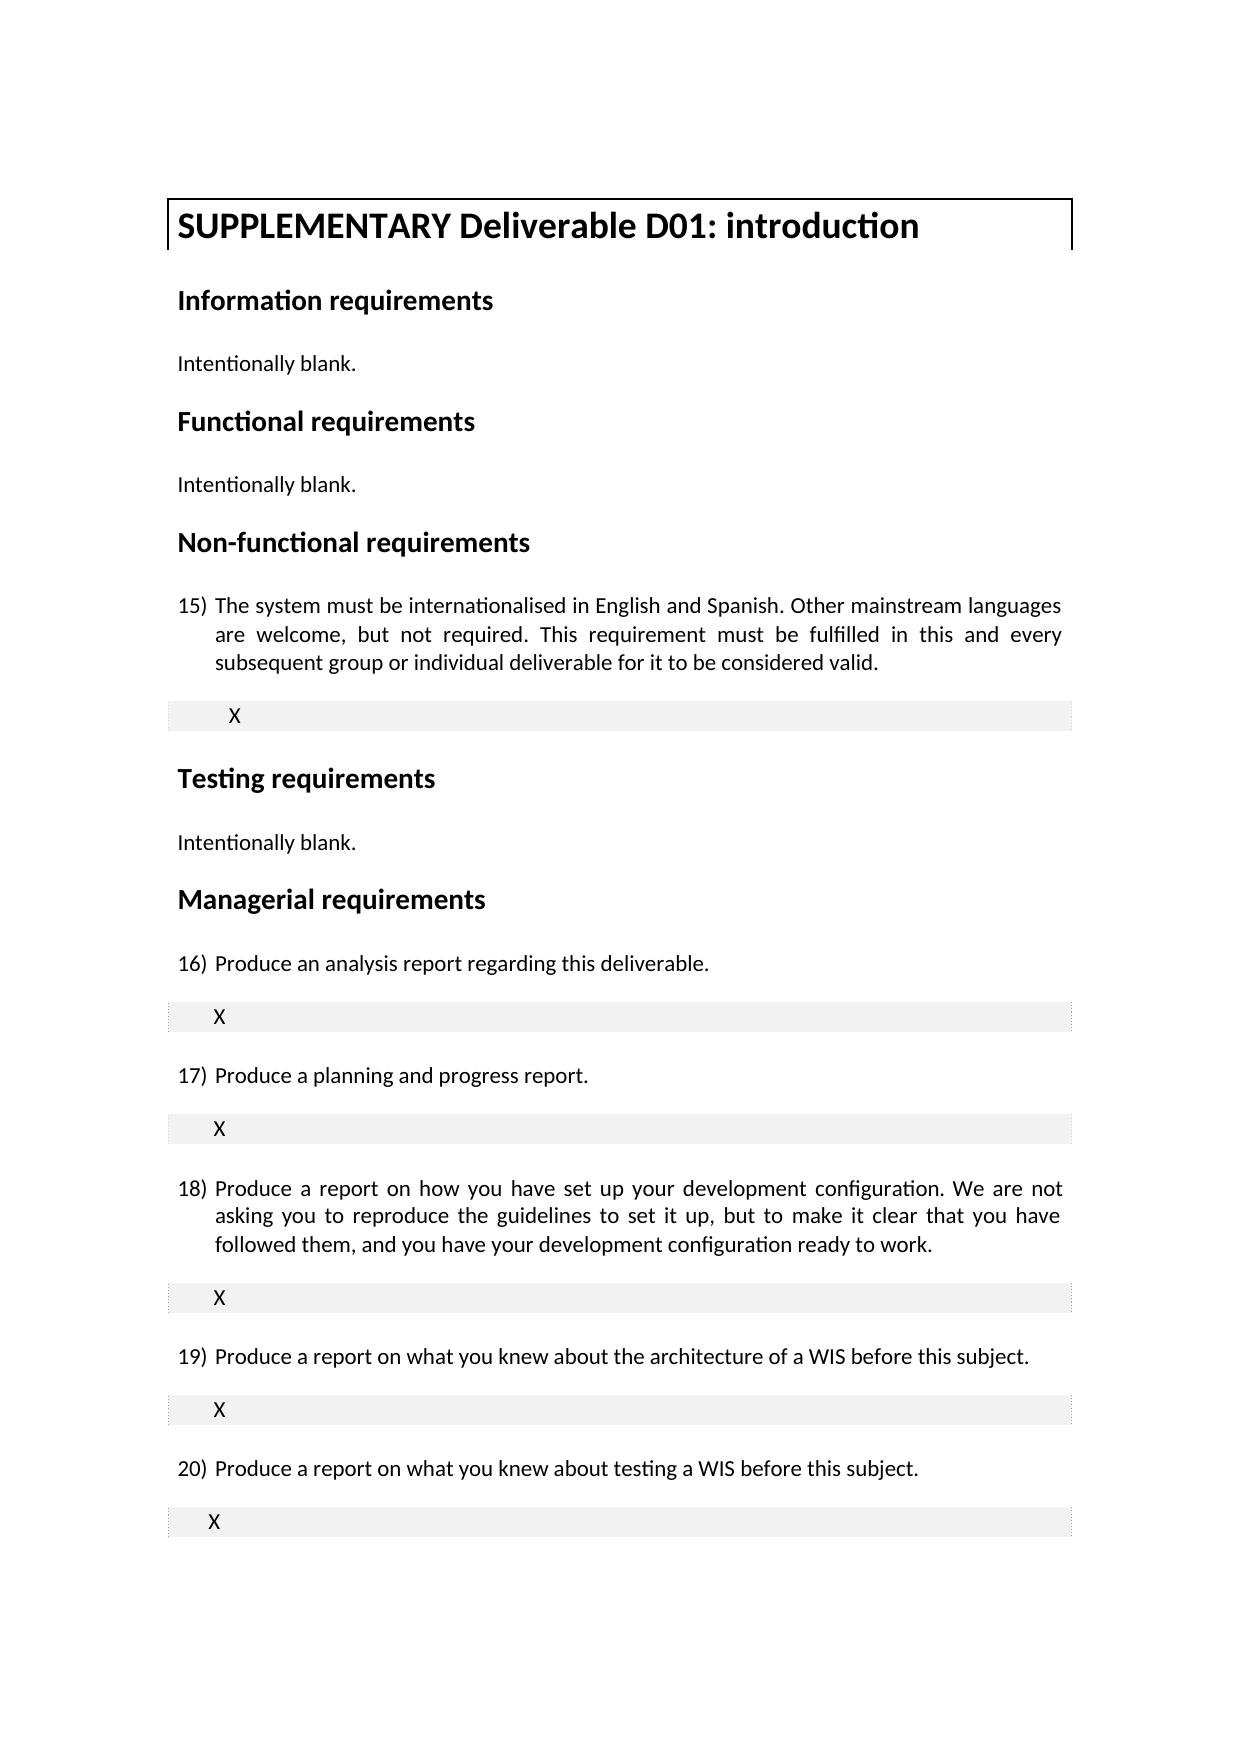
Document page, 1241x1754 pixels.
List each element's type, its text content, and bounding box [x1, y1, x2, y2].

text Managerial requirements [177, 881, 1063, 919]
text X [168, 1114, 1072, 1144]
text X [168, 1507, 1072, 1537]
text Intentionally blank. [177, 349, 1063, 378]
list Produce a planning and progress report. [177, 1061, 1063, 1089]
text X [168, 1395, 1072, 1425]
text Intentionally blank. [177, 828, 1063, 856]
text Testing requirements [177, 760, 1063, 798]
list The system must be internationalised in English and Spanish. Other mainstream languages are welcome, but not required. This requirement must be fulfilled in this and every subsequent group or individual deliverable for it to be considered valid. [177, 592, 1063, 676]
text Functional requirements [177, 403, 1063, 440]
list Produce an analysis report regarding this deliverable. [177, 949, 1063, 977]
list Produce a report on what you knew about the architecture of a WIS before this subject. [177, 1342, 1063, 1370]
text Information requirements [177, 282, 1063, 319]
text X [168, 1002, 1072, 1032]
text X [168, 701, 1072, 731]
text SUPPLEMENTARY Deliverable D01: introduction [169, 200, 1071, 250]
list Produce a report on what you knew about testing a WIS before this subject. [177, 1454, 1063, 1482]
list Produce a report on how you have set up your development configuration. We are not asking you to reproduce the guidelines to set it up, but to make it clear that you have followed them, and you have your development configuration ready to work. [177, 1174, 1063, 1258]
text X [168, 1283, 1072, 1313]
text Non-functional requirements [177, 524, 1063, 561]
text Intentionally blank. [177, 471, 1063, 499]
